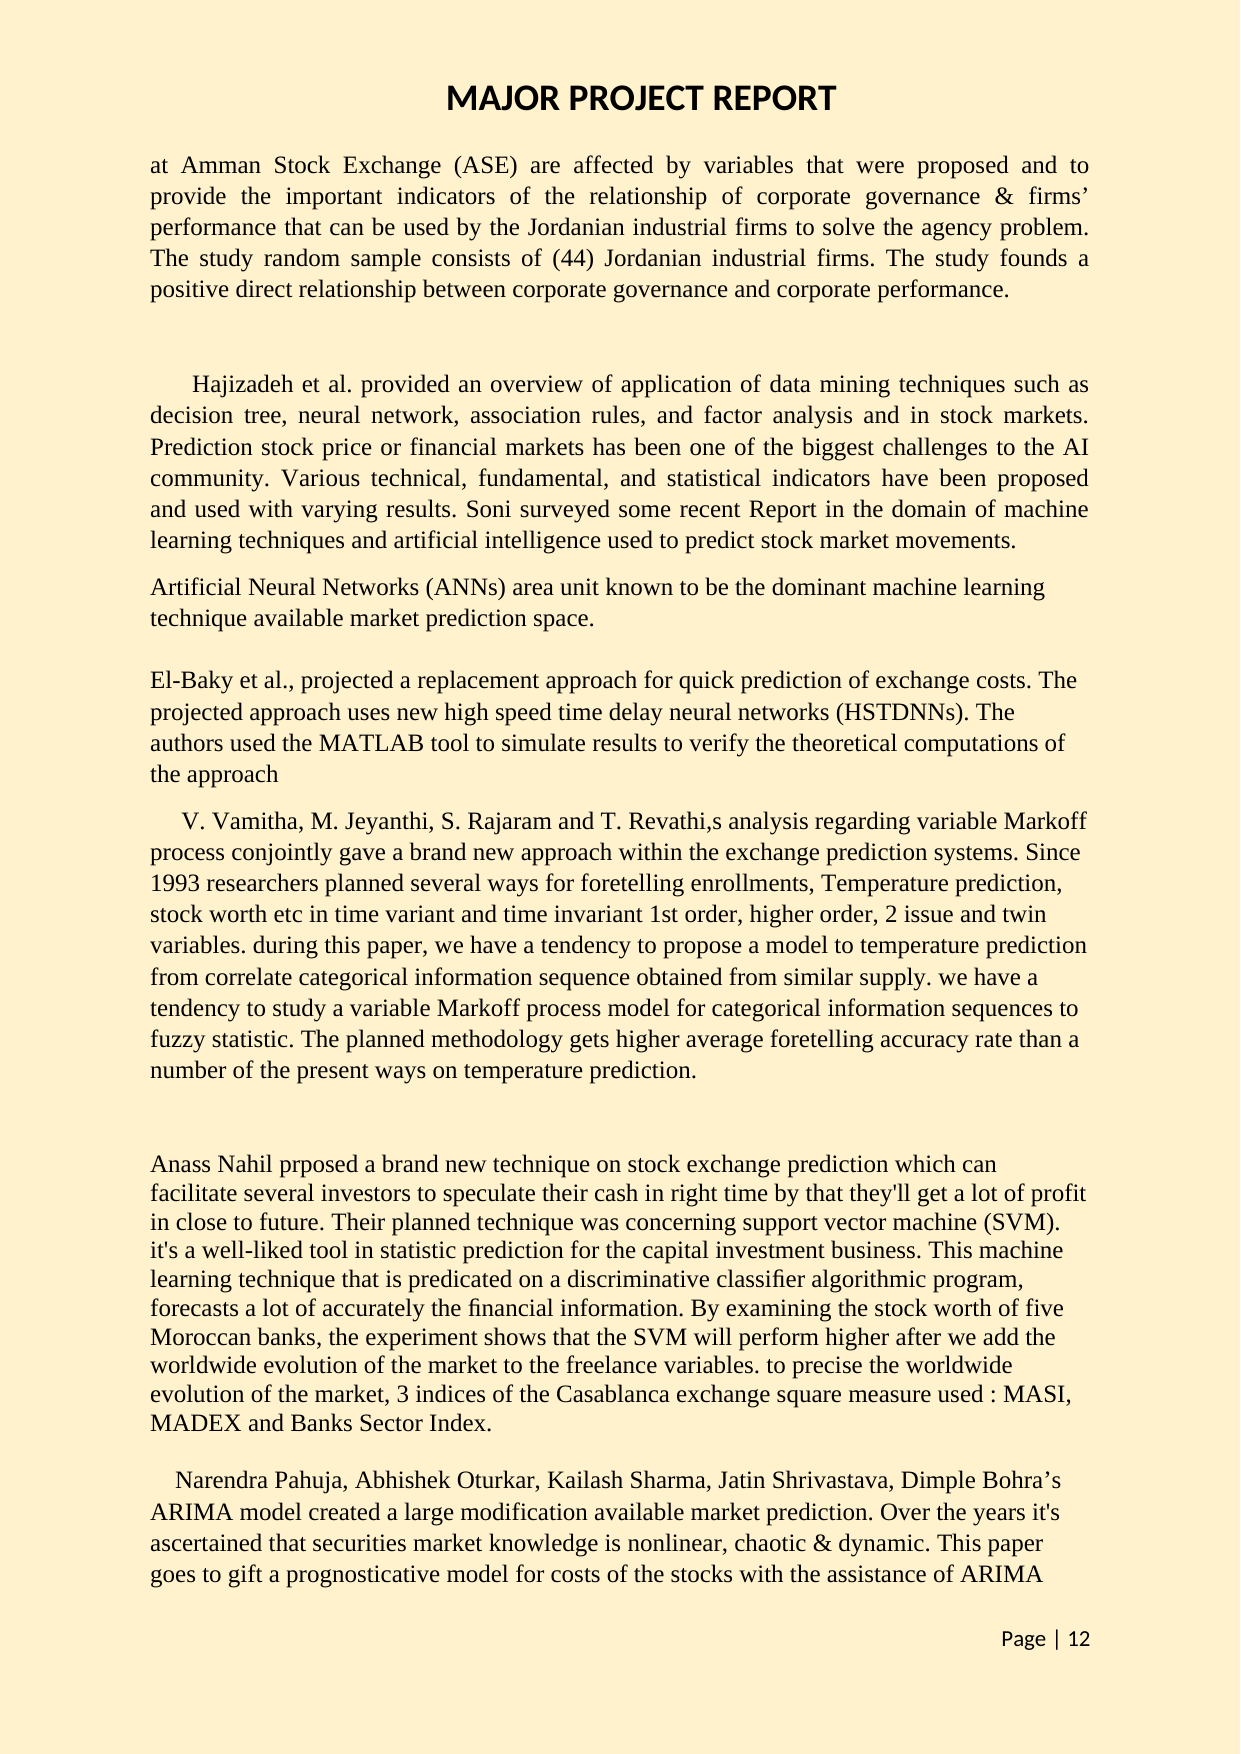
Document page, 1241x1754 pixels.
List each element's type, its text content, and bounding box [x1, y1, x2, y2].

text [150, 150, 1090, 303]
text V. Vamitha, M. Jeyanthi, S. Rajaram and T. Revathi,s analysis regarding variable Markoff process conjointly gave a brand new approach within the exchange prediction systems. Since 1993 researchers planned several ways for foretelling enrollments, Temperature prediction, stock worth etc in time variant and time invariant 1st order, higher order, 2 issue and twin variables. during this paper, we have a tendency to propose a model to temperature prediction from correlate categorical information sequence obtained from similar supply. we have a tendency to study a variable Markoff process model for categorical information sequences to fuzzy statistic. The planned methodology gets higher average foretelling accuracy rate than a number of the present ways on temperature prediction. [150, 806, 1090, 1083]
text Artificial Neural Networks (ANNs) area unit known to be the dominant machine learning technique available market prediction space. El-Baky et al., projected a replacement approach for quick prediction of exchange costs. The projected approach uses new high speed time delay neural networks (HSTDNNs). The authors used the MATLAB tool to simulate results to verify the theoretical computations of the approach [150, 572, 1090, 787]
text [150, 1466, 1090, 1587]
text Anass Nahil prposed a brand new technique on stock exchange prediction which can facilitate several investors to speculate their cash in right time by that they'll get a lot of profit in close to future. Their planned technique was concerning support vector machine (SVM). it's a well-liked tool in statistic prediction for the capital investment business. This machine learning technique that is predicated on a discriminative classiﬁer algorithmic program, forecasts a lot of accurately the ﬁnancial information. By examining the stock worth of five Moroccan banks, the experiment shows that the SVM will perform higher after we add the worldwide evolution of the market to the freelance variables. to precise the worldwide evolution of the market, 3 indices of the Casablanca exchange square measure used : MASI, MADEX and Banks Sector Index. [150, 1149, 1090, 1437]
text Hajizadeh et al. provided an overview of application of data mining techniques such as decision tree, neural network, association rules, and factor analysis and in stock markets. Prediction stock price or financial markets has been one of the biggest challenges to the AI community. Various technical, fundamental, and statistical indicators have been proposed and used with varying results. Soni surveyed some recent Report in the domain of machine learning techniques and artificial intelligence used to predict stock market movements. [150, 369, 1090, 553]
